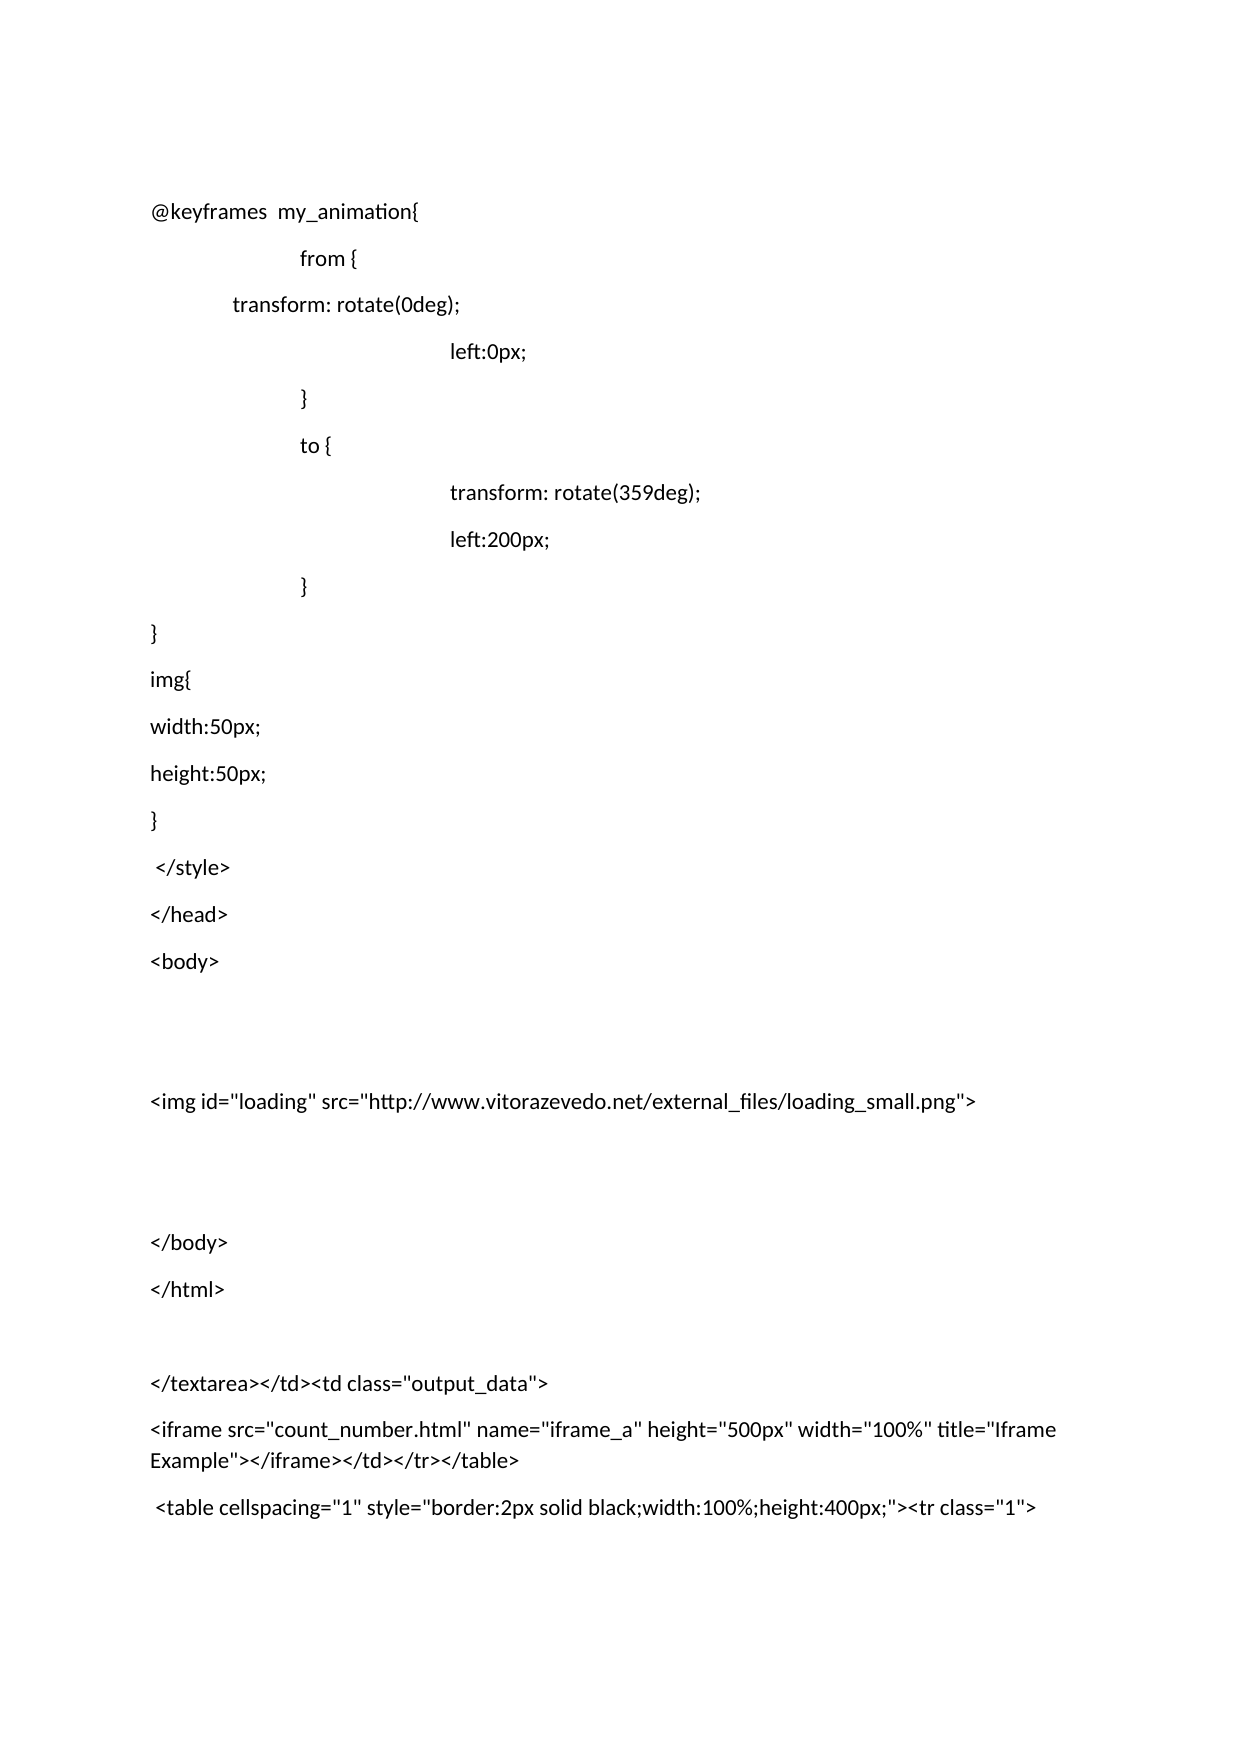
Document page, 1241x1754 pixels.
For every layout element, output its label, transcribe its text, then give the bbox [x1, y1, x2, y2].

text left:200px; [150, 525, 1090, 553]
text @keyframes my_animation{ [150, 197, 1090, 225]
text <img id="loading" src="http://www.vitorazevedo.net/external_files/loading_small.png"> [150, 1087, 1090, 1116]
text from { [150, 244, 1090, 272]
text } [150, 806, 1090, 834]
text </html> [150, 1275, 1090, 1303]
text </style> [150, 853, 1090, 881]
text height:50px; [150, 759, 1090, 787]
text width:50px; [150, 712, 1090, 741]
text <body> [150, 947, 1090, 975]
text </head> [150, 900, 1090, 928]
text <iframe src="count_number.html" name="iframe_a" height="500px" width="100%" title="Iframe Example"></iframe></td></tr></table> [150, 1416, 1090, 1474]
text } [150, 384, 1090, 412]
text } [150, 572, 1090, 600]
text } [150, 619, 1090, 647]
text transform: rotate(0deg); [150, 291, 1090, 319]
text to { [150, 431, 1090, 459]
text <table cellspacing="1" style="border:2px solid black;width:100%;height:400px;"><tr class="1"> [150, 1493, 1090, 1521]
text img{ [150, 666, 1090, 694]
text transform: rotate(359deg); [150, 478, 1090, 506]
text </textarea></td><td class="output_data"> [150, 1369, 1090, 1397]
text </body> [150, 1228, 1090, 1256]
text left:0px; [150, 337, 1090, 366]
